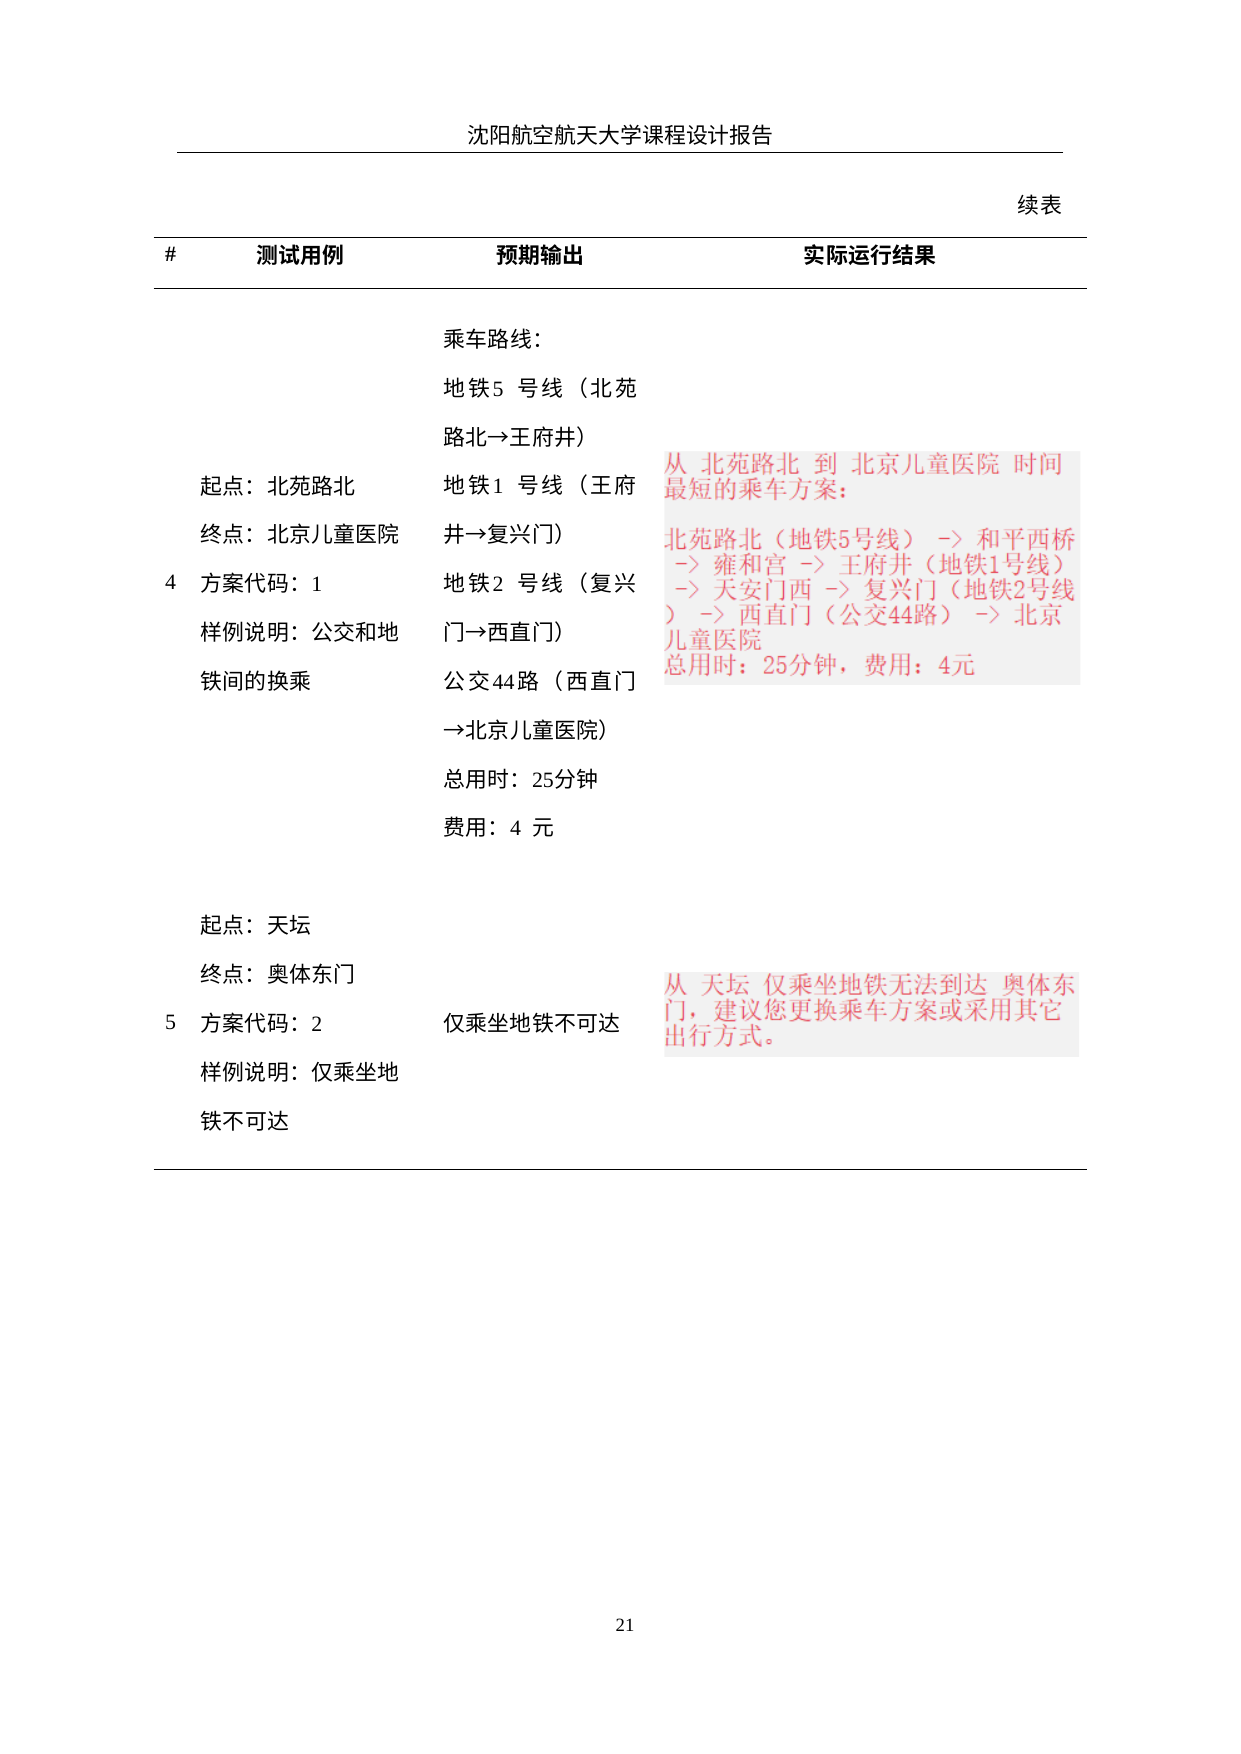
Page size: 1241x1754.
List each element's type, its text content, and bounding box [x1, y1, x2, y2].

picture [664, 450, 1081, 685]
table_cell [648, 888, 1087, 1169]
table_header # [154, 238, 188, 288]
table_cell [648, 289, 1087, 888]
table_cell 5 [154, 888, 188, 1169]
table_header 测试用例 [188, 238, 411, 288]
picture [664, 972, 1080, 1057]
table_header 预期输出 [411, 238, 648, 288]
table_cell 乘车路线： 地铁5号线（北苑路北→王府井） 地铁1号线（王府井→复兴门） 地铁2号线（复兴门→西直门） 公交44路（西直门→北京儿童医院） 总用时：25分钟 费用：4元 [411, 289, 648, 888]
table_cell 起点：天坛 终点：奥体东门 方案代码：2 样例说明：仅乘坐地铁不可达 [188, 888, 411, 1169]
text 续表 [178, 188, 1062, 221]
table_cell 4 [154, 289, 188, 888]
table_cell 仅乘坐地铁不可达 [411, 888, 648, 1169]
table_cell 起点：北苑路北 终点：北京儿童医院 方案代码：1 样例说明：公交和地铁间的换乘 [188, 289, 411, 888]
table_header 实际运行结果 [648, 238, 1087, 288]
